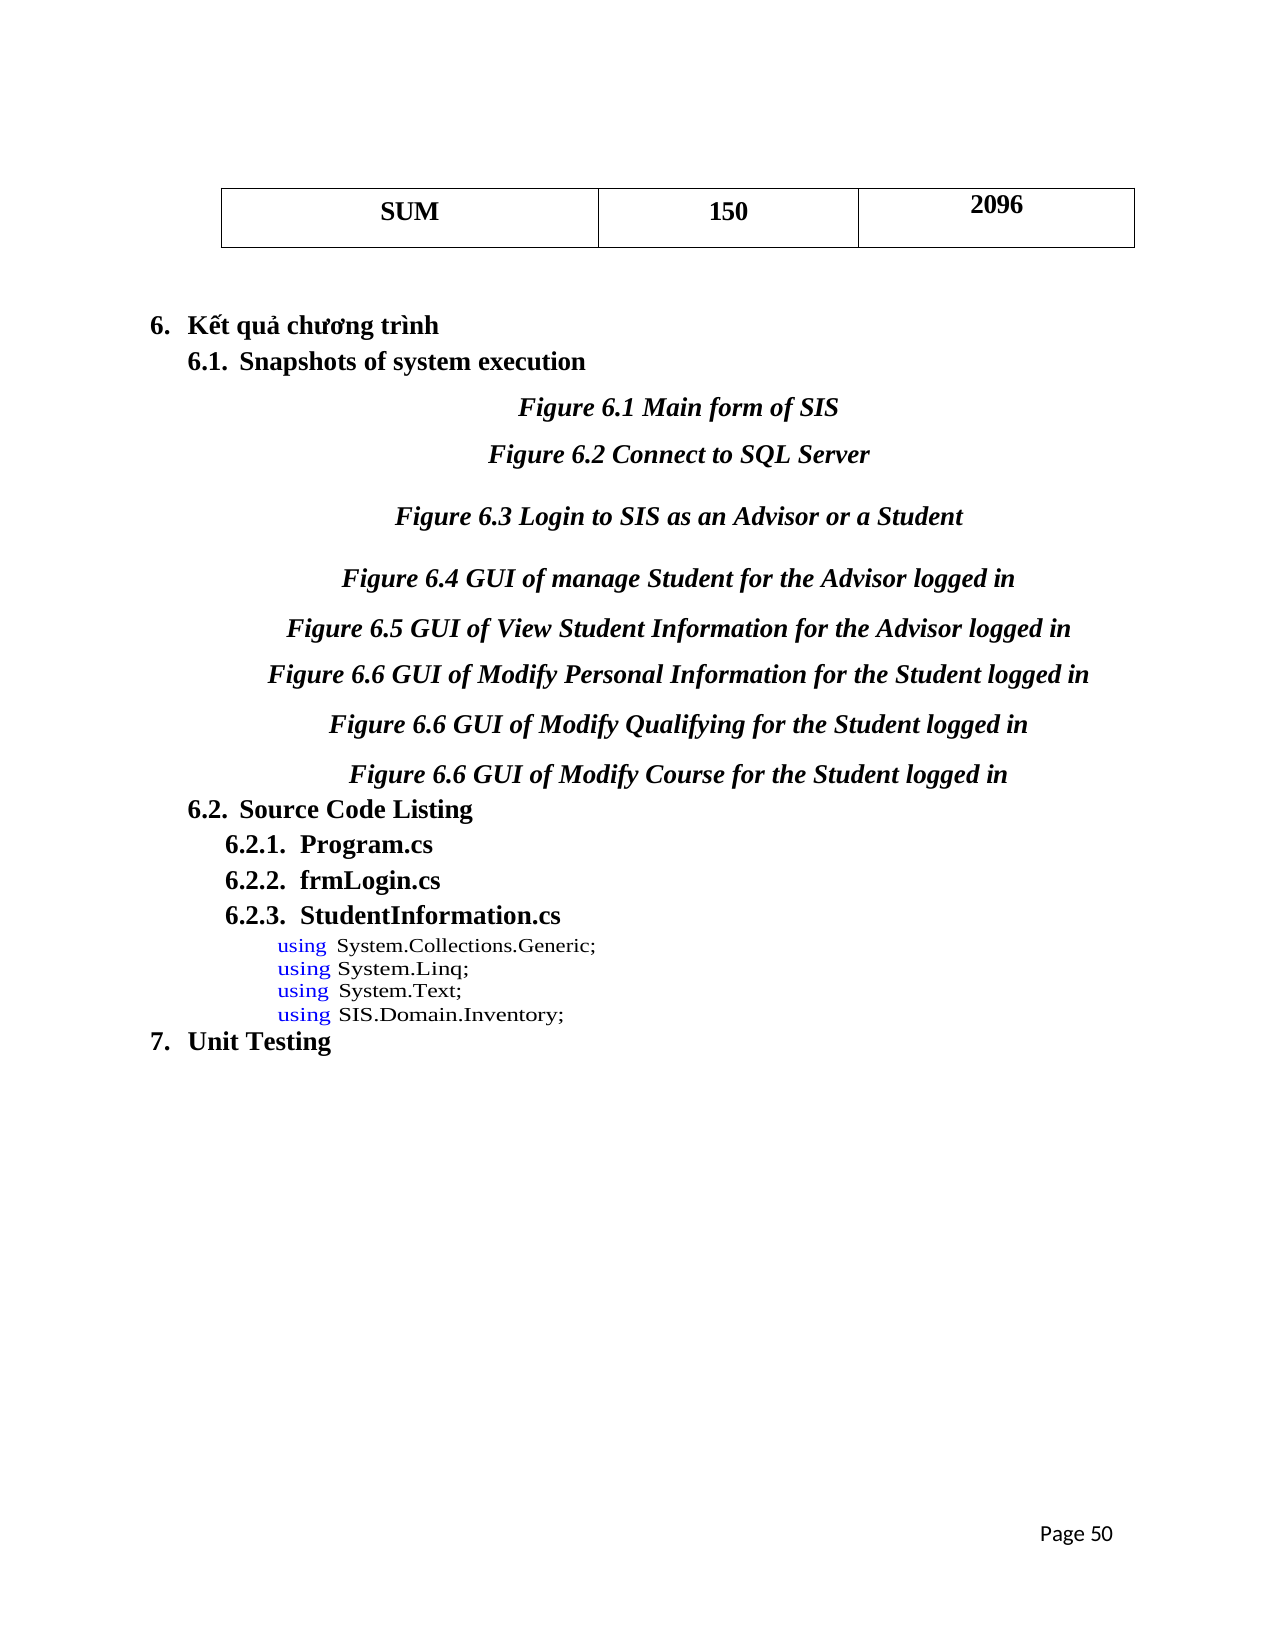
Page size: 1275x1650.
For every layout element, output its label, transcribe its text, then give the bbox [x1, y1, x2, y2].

text using System.Collections.Generic; using System.Linq; [277, 934, 650, 979]
text Figure 6.4 GUI of manage Student for the Advisor logged in [137, 562, 1220, 593]
subtitle Program.cs [225, 828, 1244, 859]
subtitle Snapshots of system execution [187, 344, 1244, 376]
text Figure 6.6 GUI of Modify Personal Information for the Student logged in [137, 658, 1220, 689]
subtitle Kết quả chương trình [150, 309, 1244, 340]
table_header SUM [222, 189, 598, 247]
text Figure 6.3 Login to SIS as an Advisor or a Student [358, 500, 999, 531]
table_header 2096 [859, 189, 1134, 247]
text Figure 6.5 GUI of View Student Information for the Advisor logged in [137, 612, 1220, 643]
table_header 150 [599, 189, 858, 247]
text using SIS.Domain.Inventory; [277, 1002, 1244, 1025]
subtitle frmLogin.cs [225, 864, 1244, 895]
text Figure 6.6 GUI of Modify Qualifying for the Student logged in [137, 708, 1220, 739]
text Figure 6.2 Connect to SQL Server [459, 438, 898, 469]
text using System.Text; [277, 979, 1244, 1002]
text Figure 6.6 GUI of Modify Course for the Student logged in [137, 758, 1220, 789]
subtitle Unit Testing [150, 1025, 1244, 1056]
text Figure 6.1 Main form of SIS [137, 391, 1220, 422]
subtitle Source Code Listing [187, 793, 1244, 824]
subtitle StudentInformation.cs [225, 899, 1244, 930]
